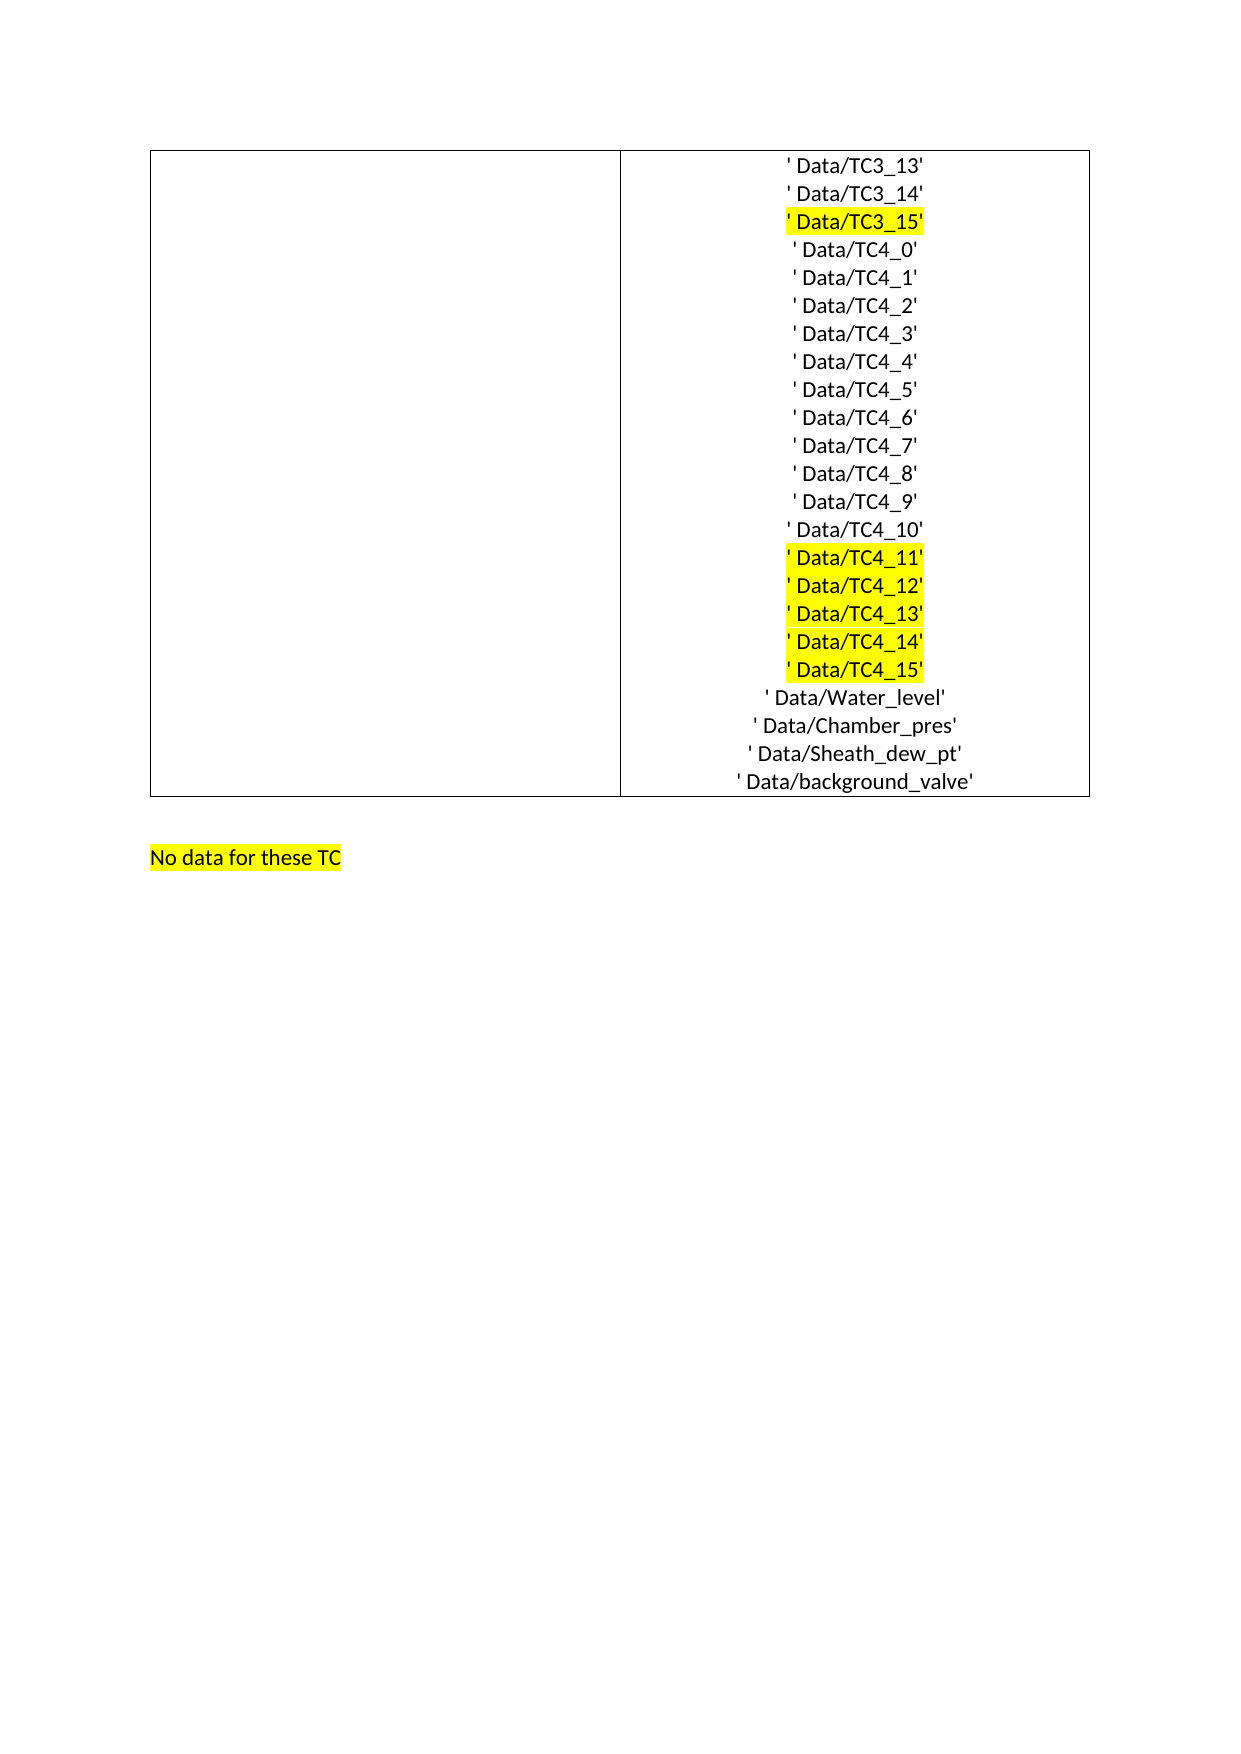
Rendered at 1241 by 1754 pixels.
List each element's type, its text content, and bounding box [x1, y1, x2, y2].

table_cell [151, 151, 620, 796]
text No data for these TC [150, 843, 1090, 871]
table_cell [621, 151, 1089, 796]
